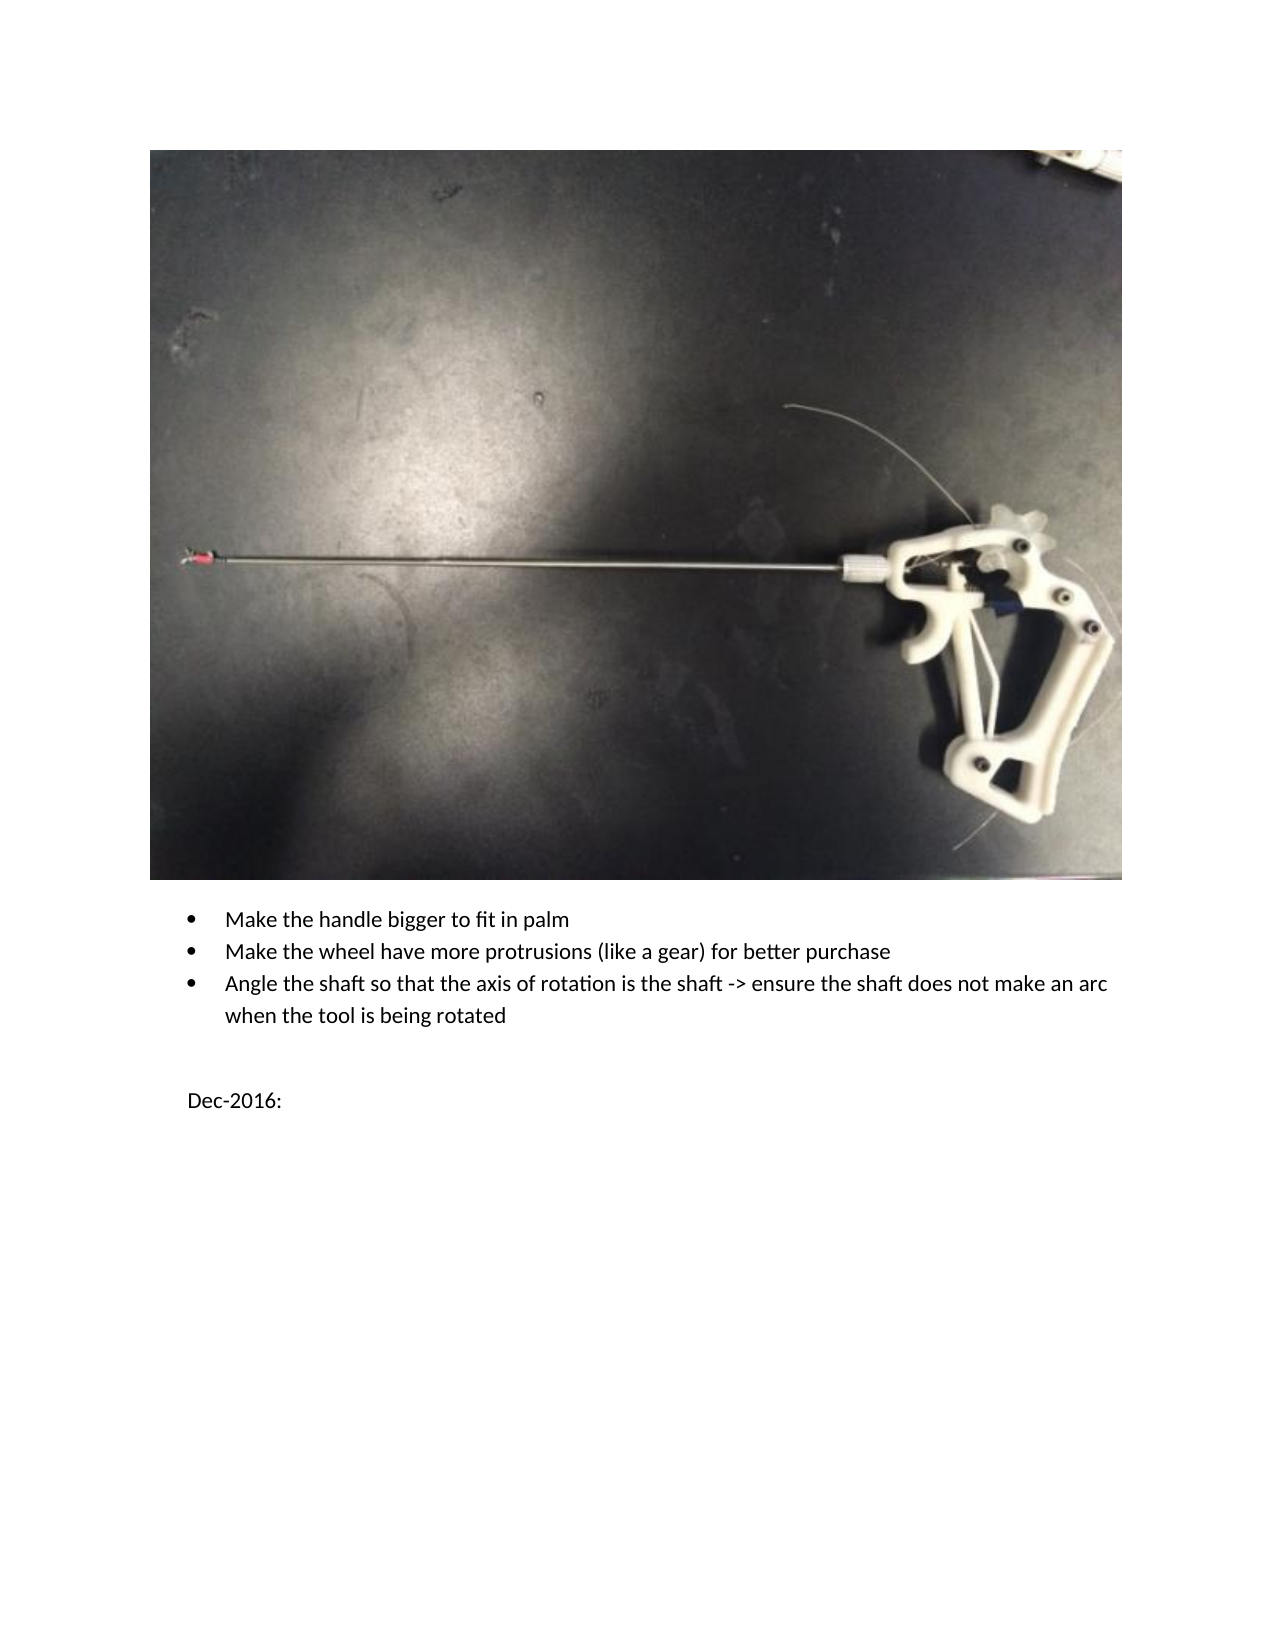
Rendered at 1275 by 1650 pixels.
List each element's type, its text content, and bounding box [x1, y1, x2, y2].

list Make the handle bigger to fit in palm [187, 905, 1125, 933]
picture [150, 150, 1122, 880]
list Make the wheel have more protrusions (like a gear) for better purchase [187, 937, 1125, 965]
list Angle the shaft so that the axis of rotation is the shaft -> ensure the shaft does not make an arc when the tool is being rotated [187, 969, 1125, 1029]
text Dec-2016: [187, 1054, 1125, 1114]
